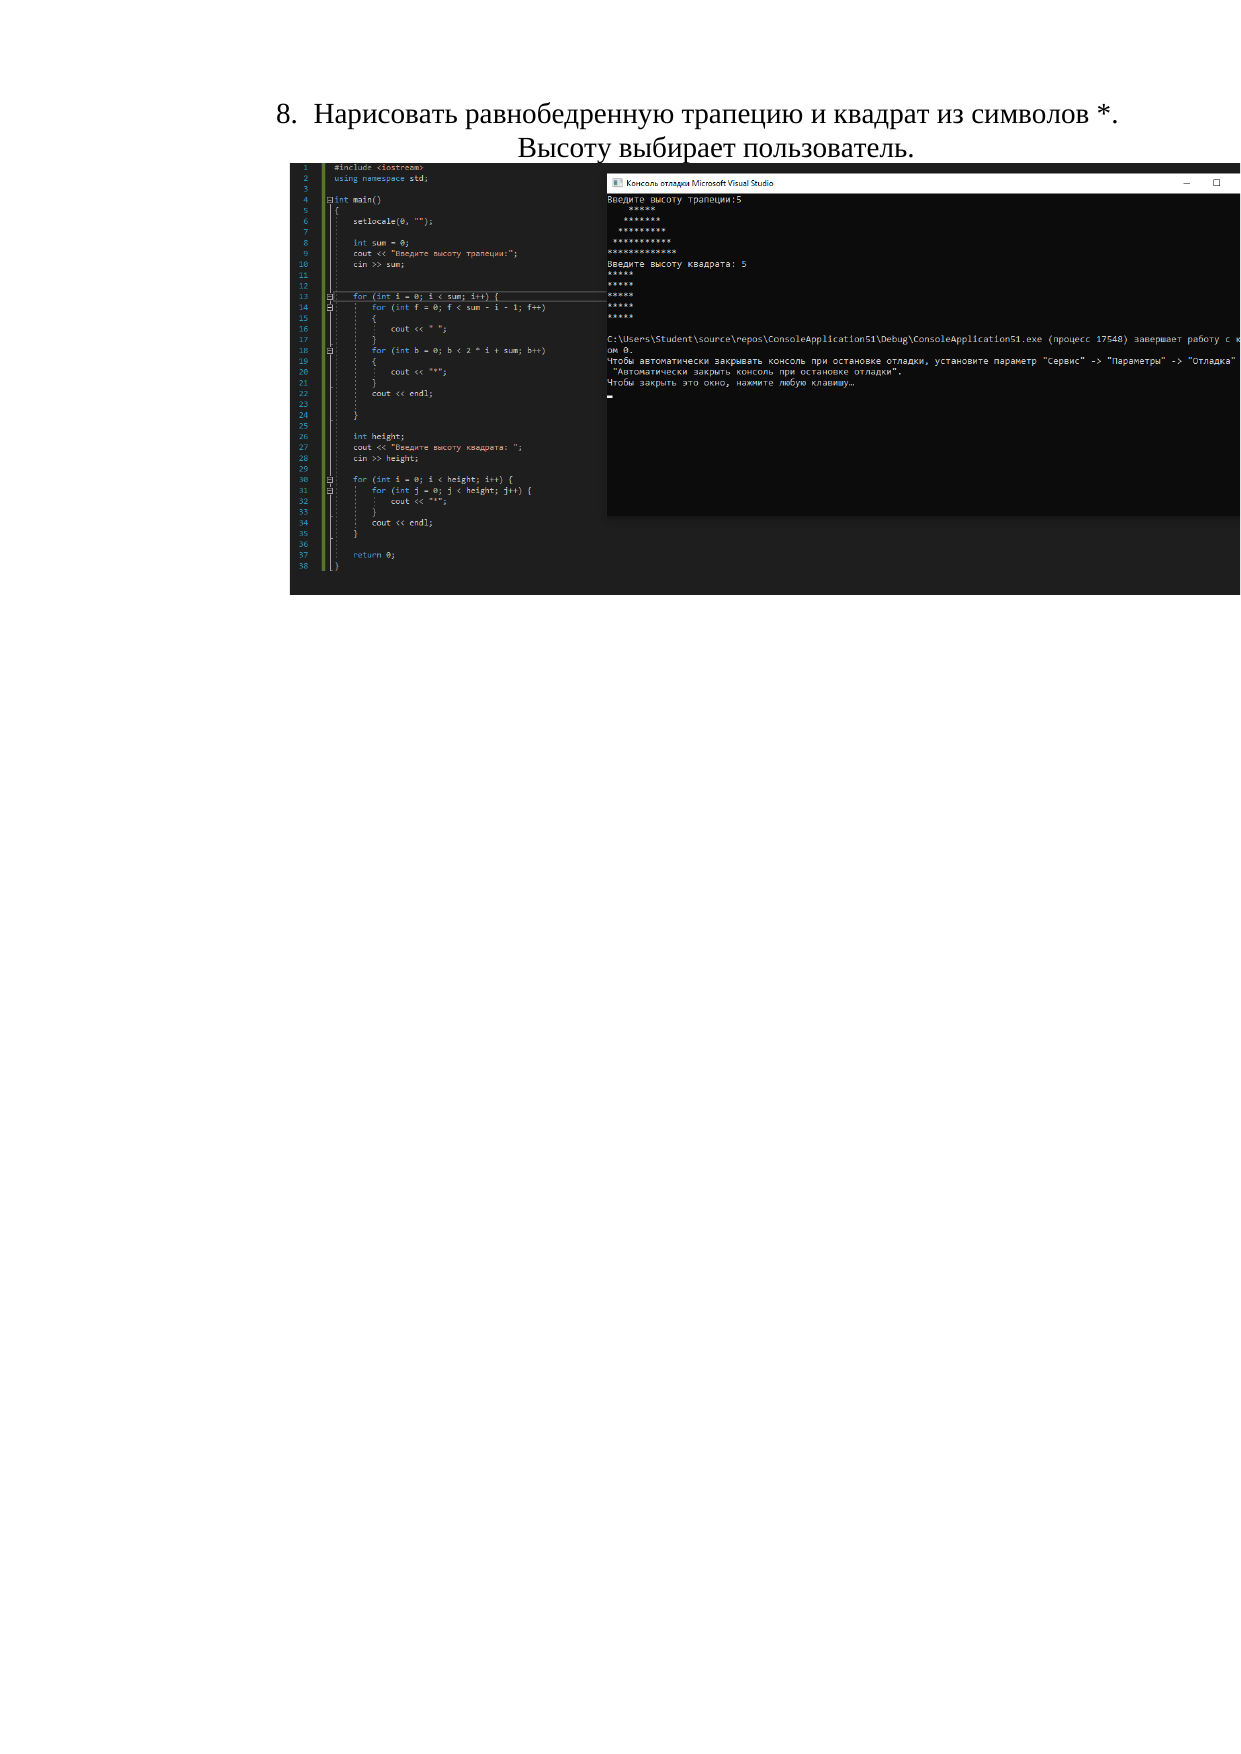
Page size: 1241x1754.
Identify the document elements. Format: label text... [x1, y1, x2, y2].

list Нарисовать равнобедренную трапецию и квадрат из символов *. Высоту выбирает пользователь. [252, 97, 518, 164]
list Нарисовать равнобедренную трапецию и квадрат из символов *. Высоту выбирает пользователь. [915, 97, 1142, 163]
picture [289, 163, 1241, 595]
